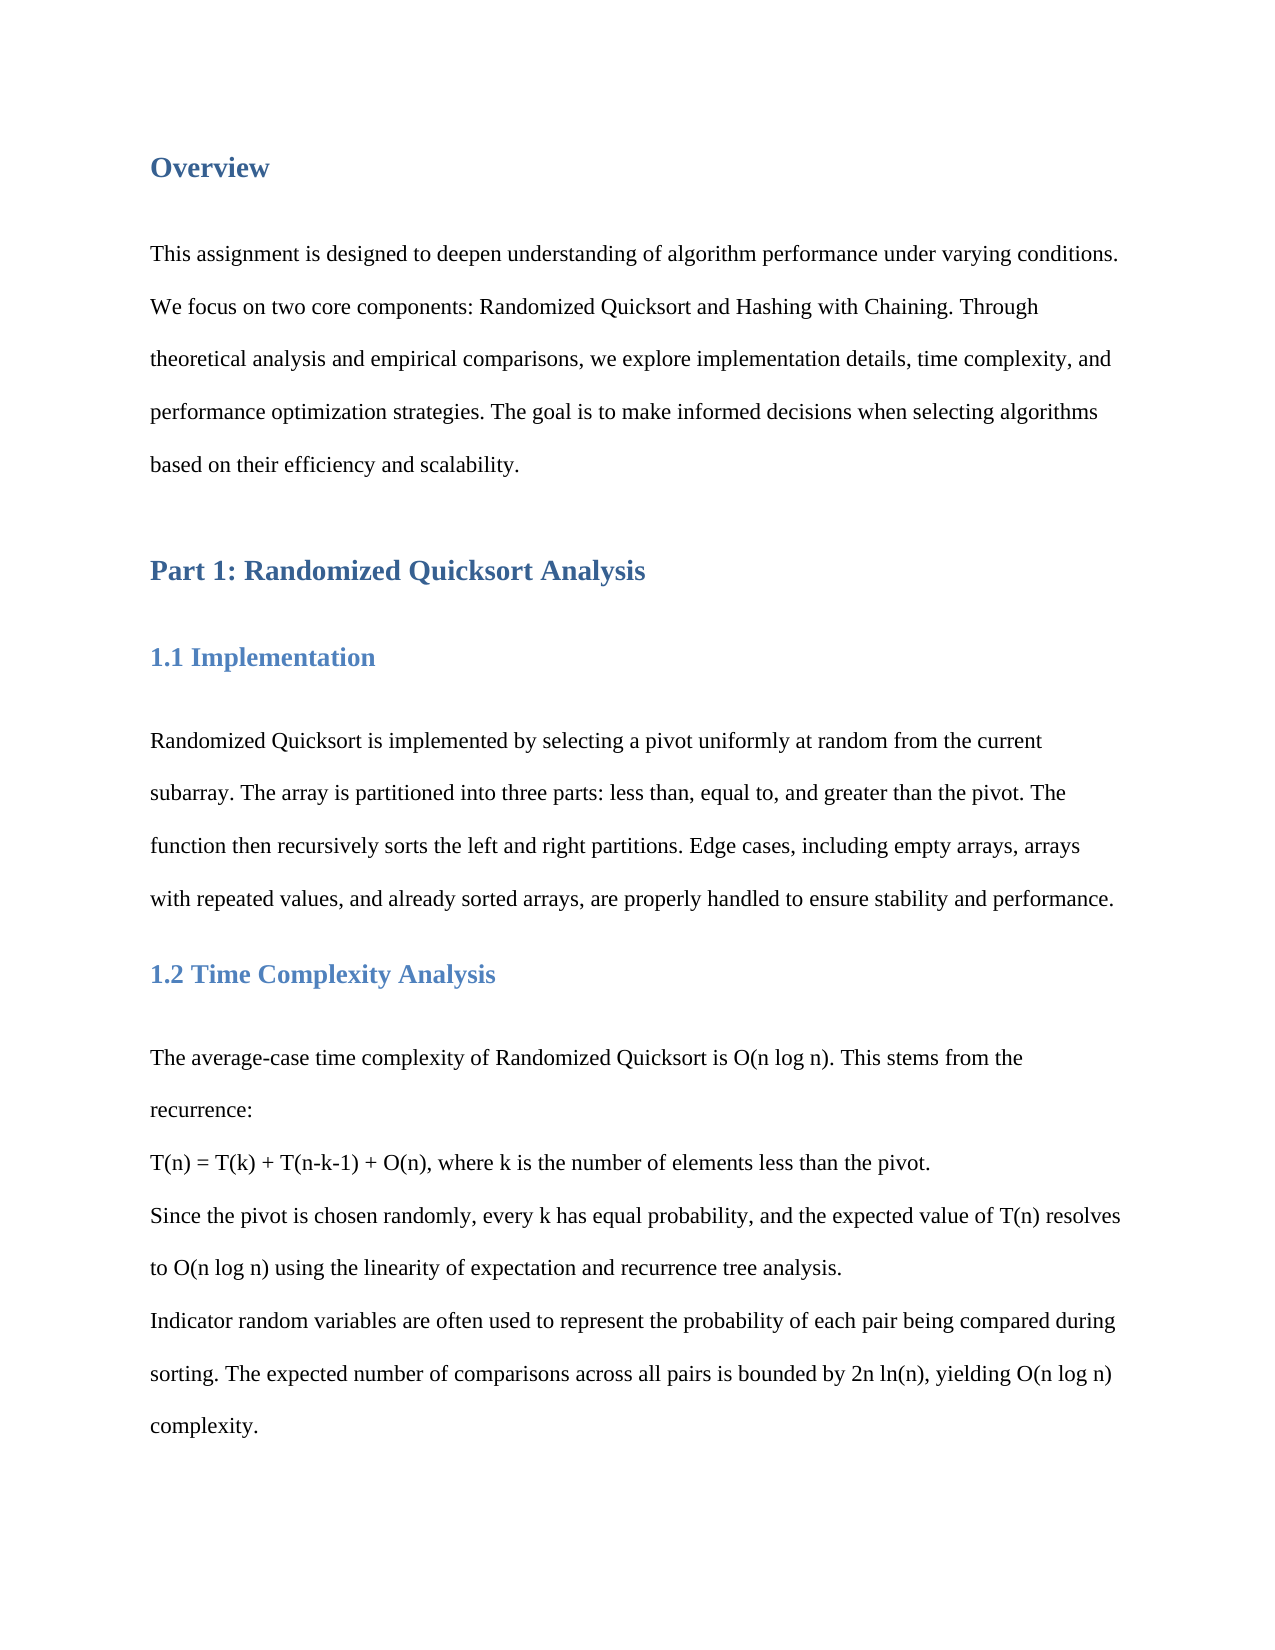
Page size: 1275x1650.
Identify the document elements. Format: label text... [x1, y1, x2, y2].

text This assignment is designed to deepen understanding of algorithm performance under varying conditions. We focus on two core components: Randomized Quicksort and Hashing with Chaining. Through theoretical analysis and empirical comparisons, we explore implementation details, time complexity, and performance optimization strategies. The goal is to make informed decisions when selecting algorithms based on their efficiency and scalability. [150, 240, 1125, 477]
subtitle 1.1 Implementation [150, 641, 1125, 673]
text The average-case time complexity of Randomized Quicksort is O(n log n). This stems from the recurrence: T(n) = T(k) + T(n-k-1) + O(n), where k is the number of elements less than the pivot. Since the pivot is chosen randomly, every k has equal probability, and the expected value of T(n) resolves to O(n log n) using the linearity of expectation and recurrence tree analysis. Indicator random variables are often used to represent the probability of each pair being compared during sorting. The expected number of comparisons across all pairs is bounded by 2n ln(n), yielding O(n log n) complexity. [150, 1043, 1125, 1439]
text Randomized Quicksort is implemented by selecting a pivot uniformly at random from the current subarray. The array is partitioned into three parts: less than, equal to, and greater than the pivot. The function then recursively sorts the left and right partitions. Edge cases, including empty arrays, arrays with repeated values, and already sorted arrays, are properly handled to ensure stability and performance. [150, 727, 1125, 911]
subtitle 1.2 Time Complexity Analysis [150, 958, 1125, 989]
text Overview [150, 150, 1125, 183]
subtitle Part 1: Randomized Quicksort Analysis [150, 553, 1125, 587]
